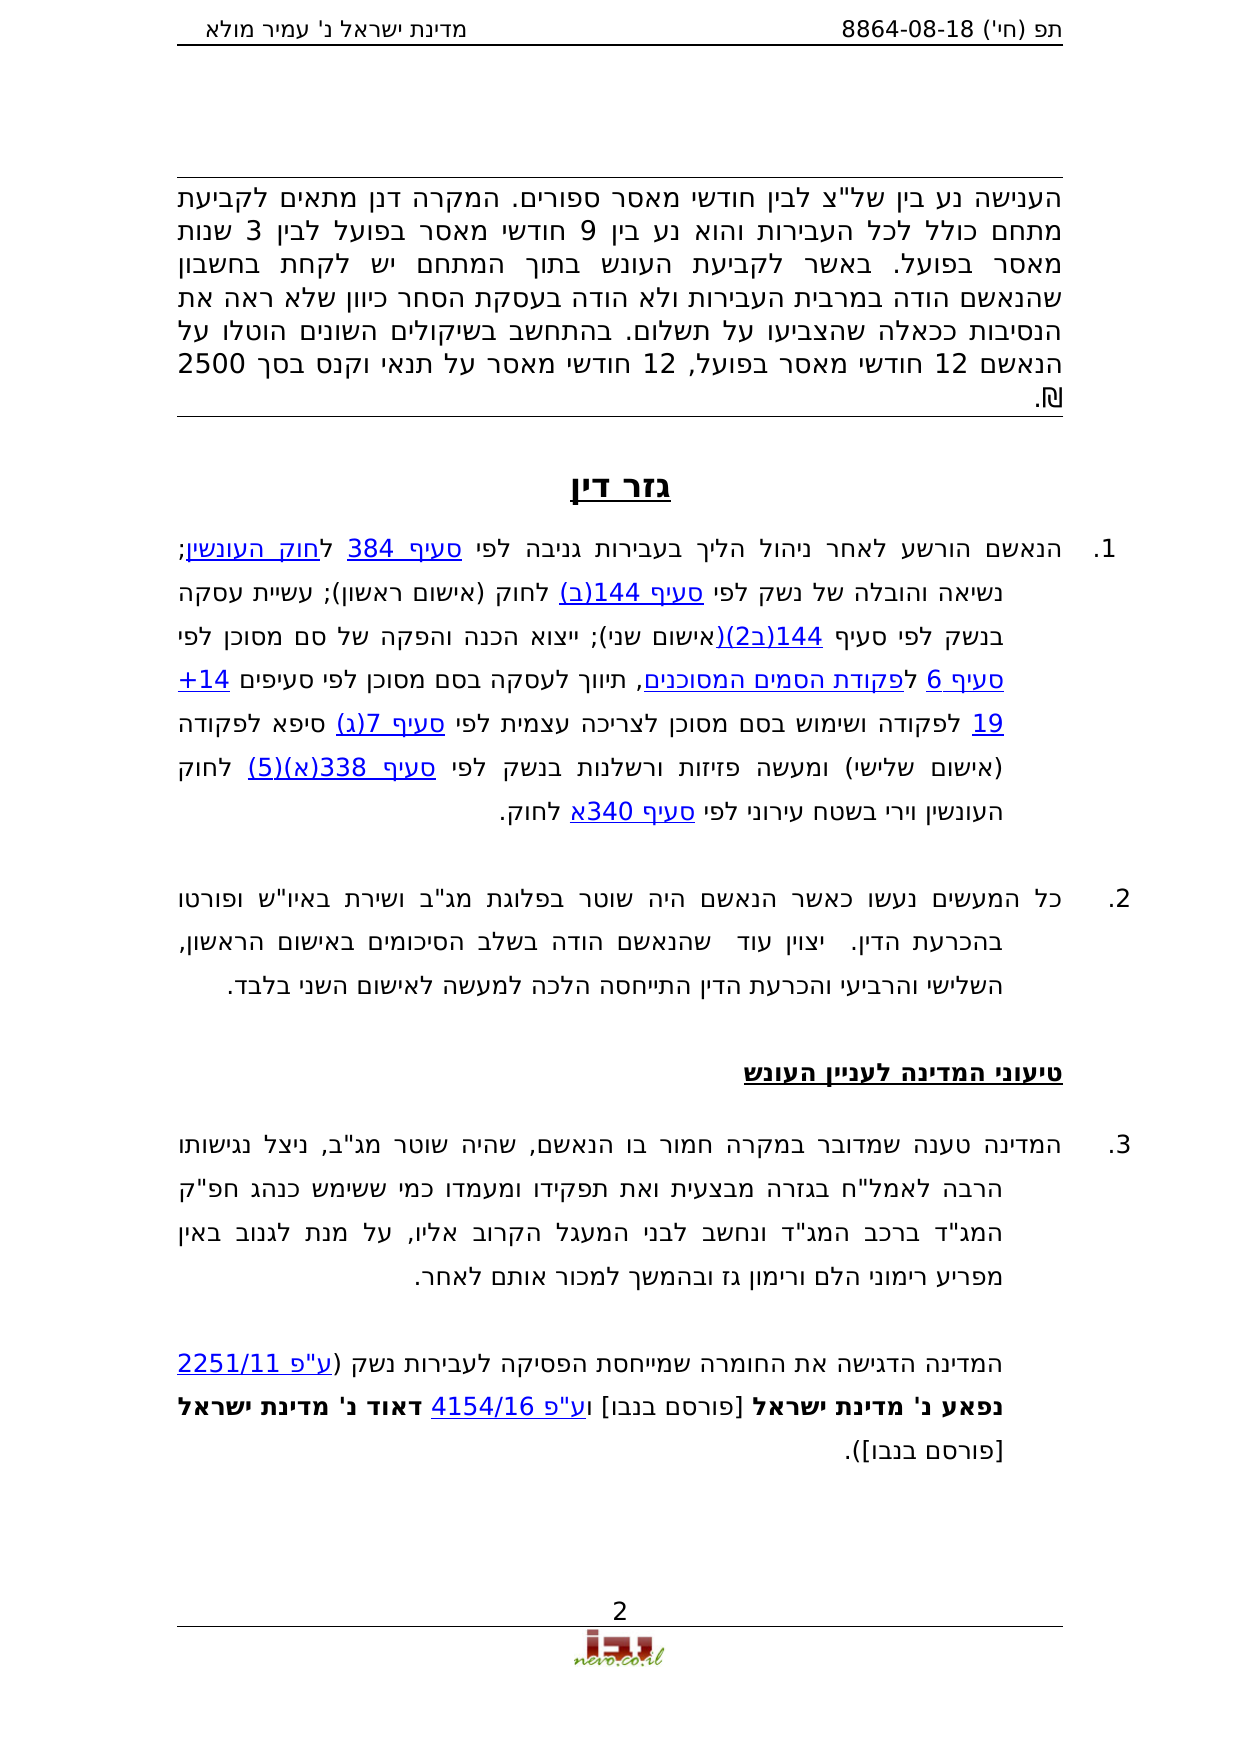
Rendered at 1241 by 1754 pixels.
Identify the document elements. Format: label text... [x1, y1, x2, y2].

list הנאשם הורשע לאחר ניהול הליך בעבירות גניבה לפי סעיף 384 לחוק העונשין; נשיאה והובלה של נשק לפי סעיף 144(ב) לחוק (אישום ראשון); עשיית עסקה בנשק לפי סעיף 144(ב2)(אישום שני); ייצוא הכנה והפקה של סם מסוכן לפי סעיף 6 לפקודת הסמים המסוכנים, תיווך לעסקה בסם מסוכן לפי סעיפים 14+ 19 לפקודה ושימוש בסם מסוכן לצריכה עצמית לפי סעיף 7(ג) סיפא לפקודה (אישום שלישי) ומעשה פזיזות ורשלנות בנשק לפי סעיף 338(א)(5) לחוק העונשין וירי בשטח עירוני לפי סעיף 340א לחוק. [177, 534, 1093, 826]
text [177, 178, 1063, 416]
picture [574, 1629, 666, 1667]
text טיעוני המדינה לעניין העונש [177, 1058, 1063, 1087]
text המדינה הדגישה את החומרה שמייחסת הפסיקה לעבירות נשק (ע"פ 2251/11 נפאע נ' מדינת ישראל [פורסם בנבו] וע"פ 4154/16 דאוד נ' מדינת ישראל [פורסם בנבו]). [177, 1349, 1004, 1465]
list המדינה טענה שמדובר במקרה חמור בו הנאשם, שהיה שוטר מג"ב, ניצל נגישותו הרבה לאמל"ח בגזרה מבצעית ואת תפקידו ומעמדו כמי ששימש כנהג חפ"ק המג"ד ברכב המג"ד ונחשב לבני המעגל הקרוב אליו, על מנת לגנוב באין מפריע רימוני הלם ורימון גז ובהמשך למכור אותם לאחר. [177, 1131, 1107, 1291]
table_header גזר דין [161, 467, 1079, 506]
list כל המעשים נעשו כאשר הנאשם היה שוטר בפלוגת מג"ב ושירת באיו"ש ופורטו בהכרעת הדין. יצוין עוד שהנאשם הודה בשלב הסיכומים באישום הראשון, השלישי והרביעי והכרעת הדין התייחסה הלכה למעשה לאישום השני בלבד. [177, 884, 1107, 1000]
